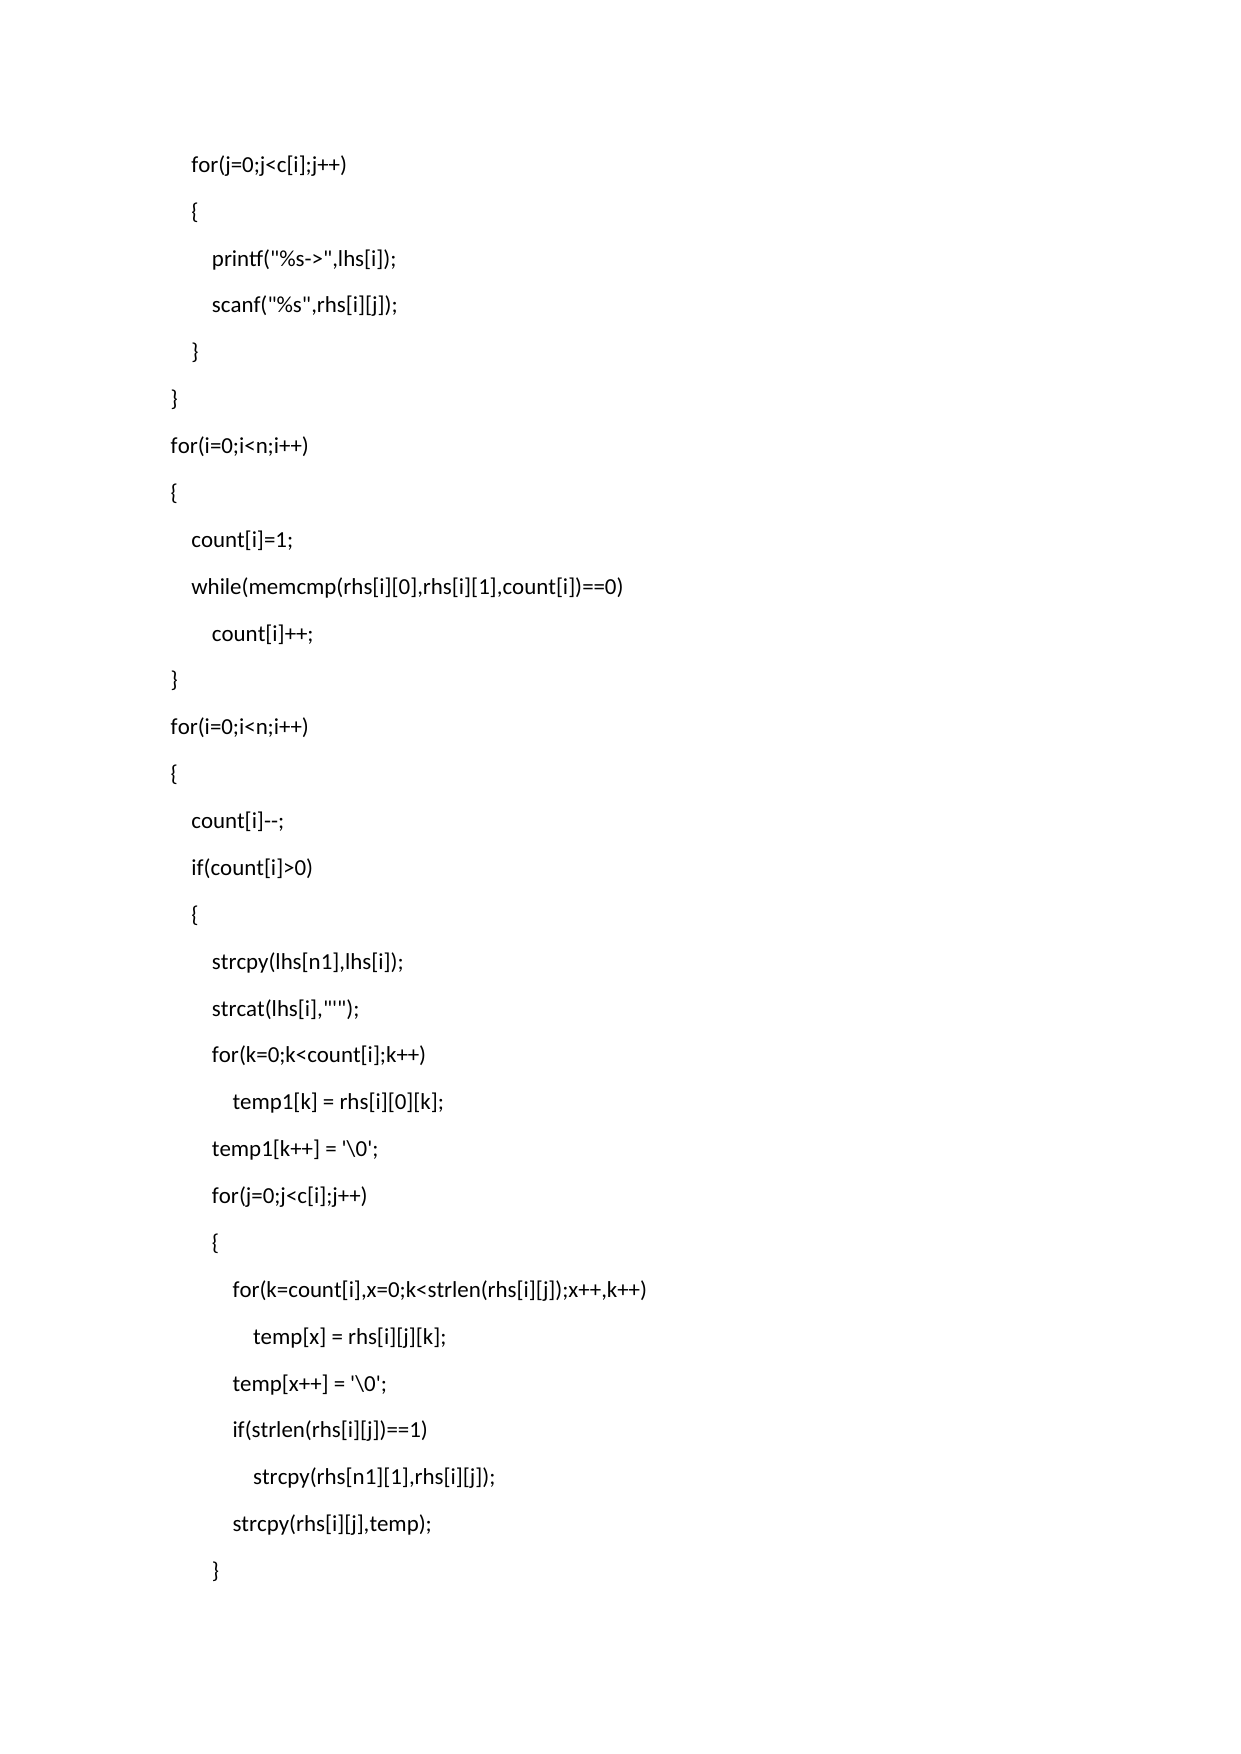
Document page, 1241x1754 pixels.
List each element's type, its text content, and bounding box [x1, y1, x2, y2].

text for(k=count[i],x=0;k<strlen(rhs[i][j]);x++,k++) [150, 1275, 1090, 1303]
text while(memcmp(rhs[i][0],rhs[i][1],count[i])==0) [150, 572, 1090, 600]
text } [150, 666, 1090, 694]
text if(strlen(rhs[i][j])==1) [150, 1416, 1090, 1444]
text { [150, 478, 1090, 506]
text temp[x] = rhs[i][j][k]; [150, 1322, 1090, 1350]
text { [150, 197, 1090, 225]
text for(i=0;i<n;i++) [150, 431, 1090, 459]
text for(j=0;j<c[i];j++) [150, 1181, 1090, 1209]
text strcpy(lhs[n1],lhs[i]); [150, 947, 1090, 975]
text temp[x++] = '\0'; [150, 1369, 1090, 1397]
text } [150, 384, 1090, 412]
text count[i]--; [150, 806, 1090, 834]
text temp1[k] = rhs[i][0][k]; [150, 1087, 1090, 1116]
text count[i]++; [150, 619, 1090, 647]
text if(count[i]>0) [150, 853, 1090, 881]
text for(i=0;i<n;i++) [150, 712, 1090, 741]
text } [150, 1556, 1090, 1584]
text count[i]=1; [150, 525, 1090, 553]
text strcpy(rhs[i][j],temp); [150, 1509, 1090, 1537]
text scanf("%s",rhs[i][j]); [150, 291, 1090, 319]
text strcpy(rhs[n1][1],rhs[i][j]); [150, 1462, 1090, 1491]
text printf("%s->",lhs[i]); [150, 244, 1090, 272]
text { [150, 759, 1090, 787]
text for(k=0;k<count[i];k++) [150, 1041, 1090, 1069]
text } [150, 337, 1090, 366]
text strcat(lhs[i],"'"); [150, 994, 1090, 1022]
text temp1[k++] = '\0'; [150, 1134, 1090, 1162]
text for(j=0;j<c[i];j++) [150, 150, 1090, 178]
text { [150, 1228, 1090, 1256]
text { [150, 900, 1090, 928]
